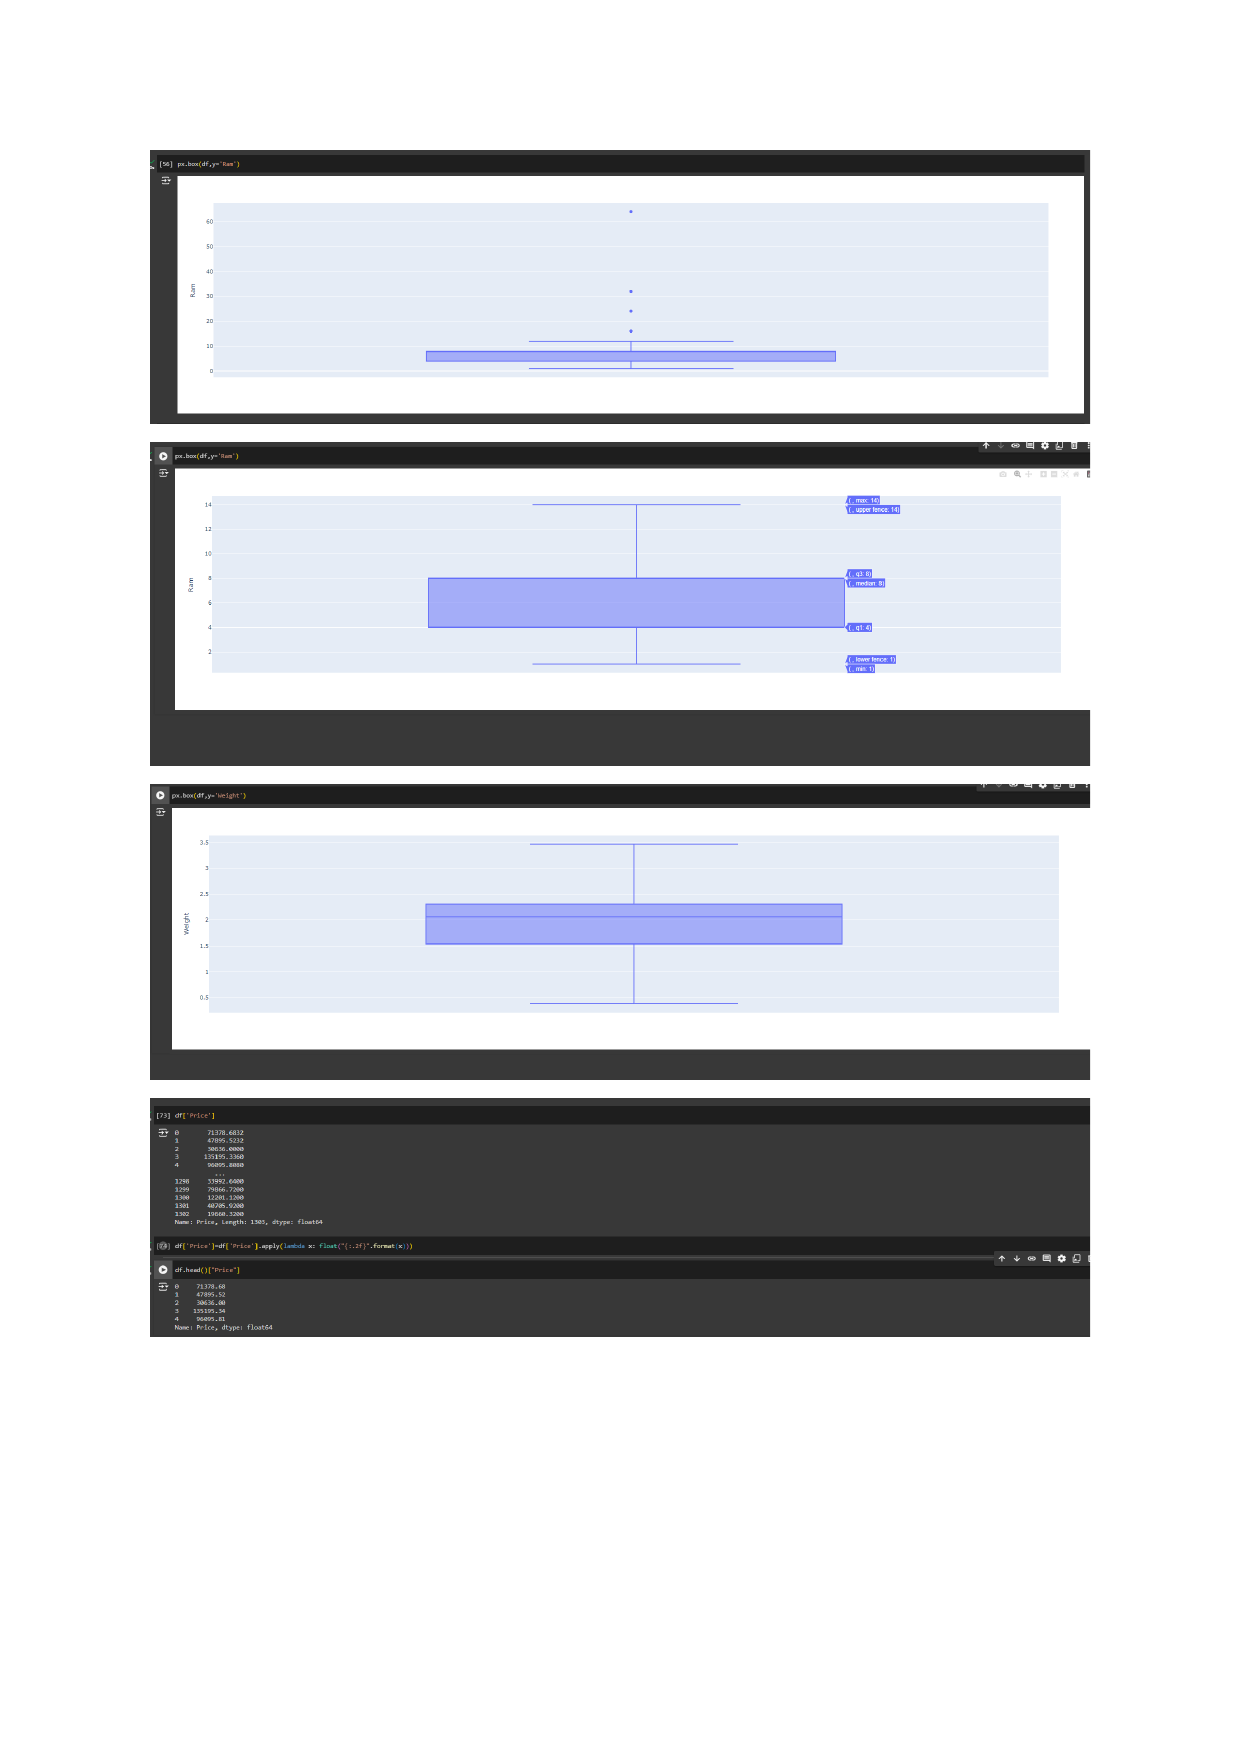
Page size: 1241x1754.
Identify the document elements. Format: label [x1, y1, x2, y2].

picture [150, 784, 1091, 1080]
picture [150, 442, 1091, 766]
picture [150, 150, 1091, 424]
picture [150, 1098, 1091, 1337]
